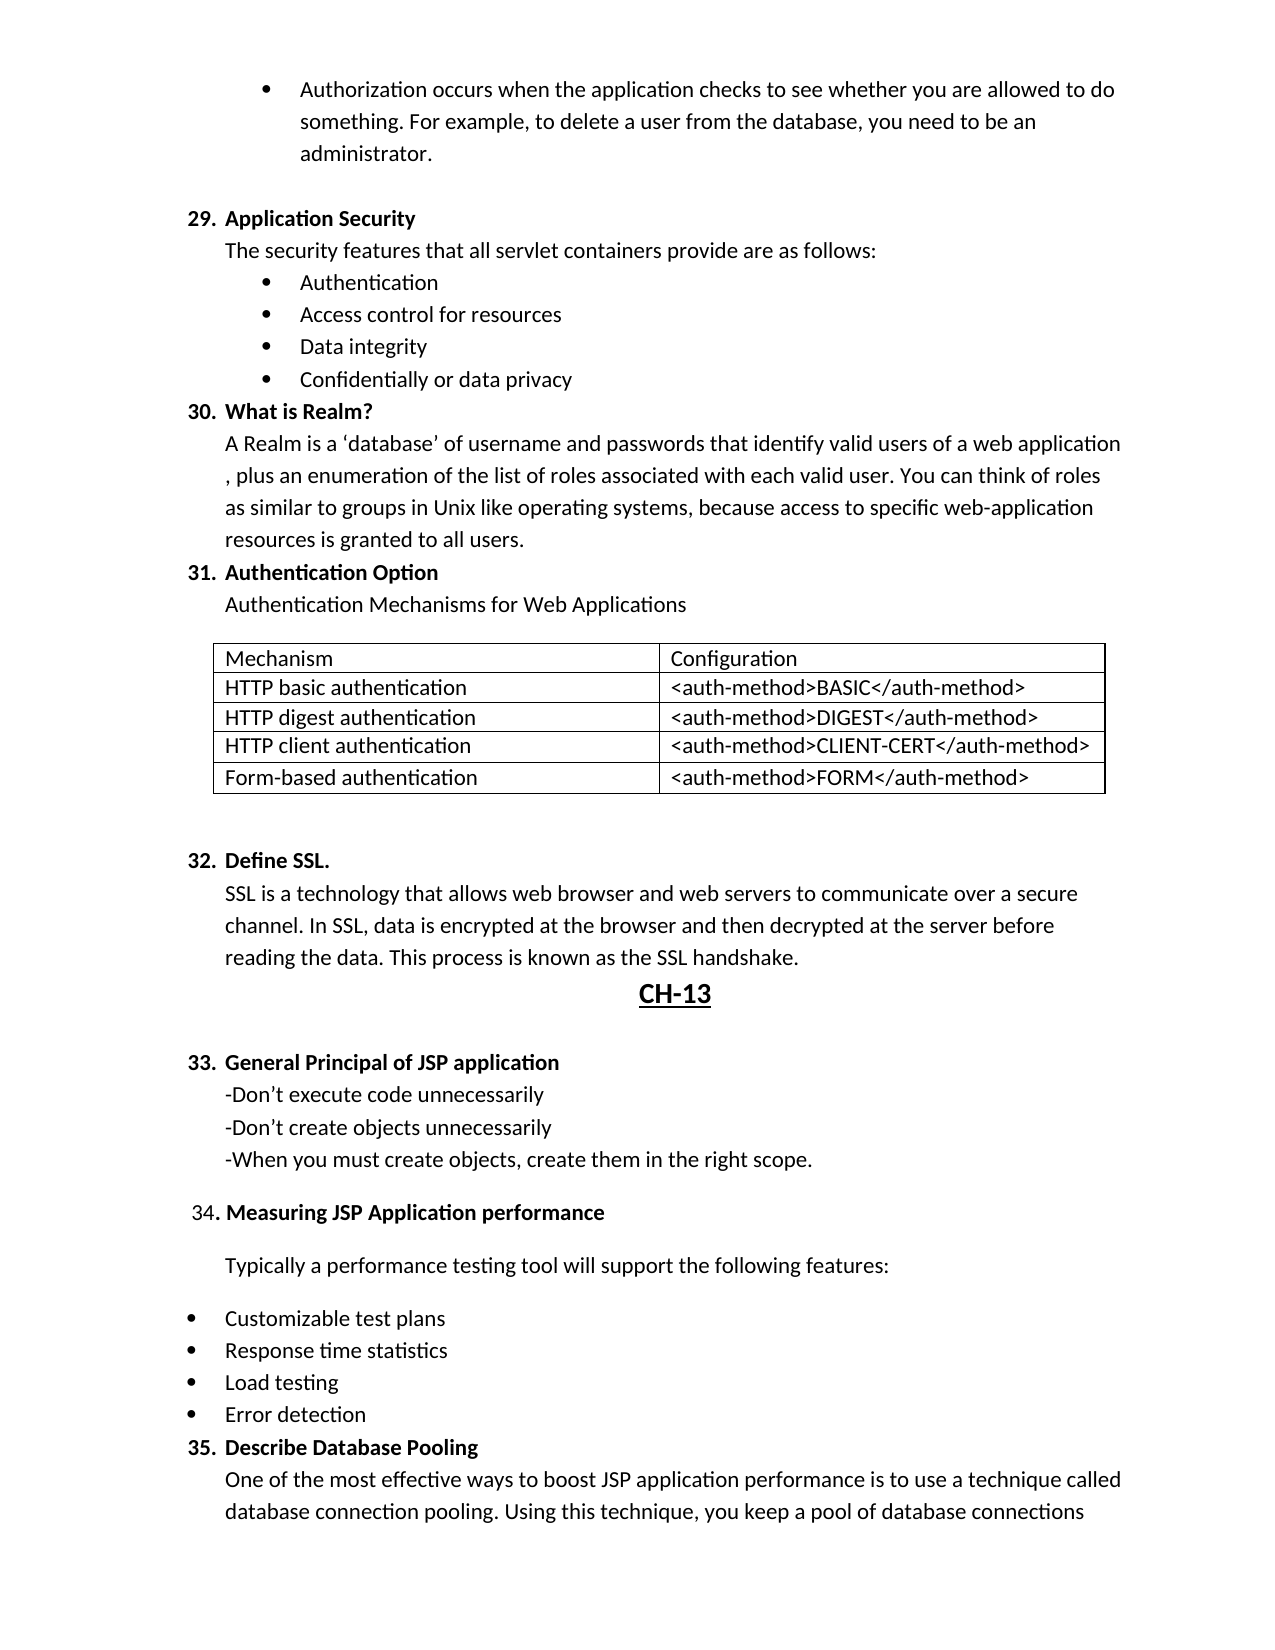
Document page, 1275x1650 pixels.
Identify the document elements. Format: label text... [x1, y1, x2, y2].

table_cell <auth-method>FORM</auth-method> [660, 763, 1104, 792]
table_cell HTTP client authentication [214, 732, 659, 762]
list Describe Database Pooling [187, 1433, 1125, 1461]
list -When you must create objects, create them in the right scope. [225, 1145, 1125, 1173]
list -Don’t create objects unnecessarily [225, 1113, 1125, 1141]
list Load testing [187, 1368, 1125, 1396]
list Authentication Option [187, 558, 1125, 586]
list Customizable test plans [187, 1304, 1125, 1332]
list Data integrity [262, 332, 1125, 361]
list Authorization occurs when the application checks to see whether you are allowed to do something. For example, to delete a user from the database, you need to be an administrator. [262, 75, 1125, 167]
text Typically a performance testing tool will support the following features: [150, 1251, 1125, 1279]
list The security features that all servlet containers provide are as follows: [225, 236, 1125, 264]
table_header Mechanism [214, 644, 659, 672]
list Confidentially or data privacy [262, 365, 1125, 393]
table_header Configuration [660, 644, 1104, 672]
list Authentication Mechanisms for Web Applications [225, 590, 1125, 618]
table_cell <auth-method>CLIENT-CERT</auth-method> [660, 732, 1104, 762]
list Access control for resources [262, 300, 1125, 328]
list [225, 1465, 1125, 1525]
list Define SSL. [187, 847, 1125, 874]
text 34. Measuring JSP Application performance [150, 1198, 1125, 1226]
table_cell HTTP digest authentication [214, 703, 659, 731]
list Application Security [187, 204, 1125, 232]
list SSL is a technology that allows web browser and web servers to communicate over a secure channel. In SSL, data is encrypted at the browser and then decrypted at the server before reading the data. This process is known as the SSL handshake. [225, 879, 1125, 971]
list What is Realm? [187, 397, 1125, 425]
table_cell HTTP basic authentication [214, 673, 659, 702]
list Authentication [262, 268, 1125, 296]
table_cell <auth-method>DIGEST</auth-method> [660, 703, 1104, 731]
list CH-13 [225, 975, 1125, 1011]
list General Principal of JSP application [187, 1048, 1125, 1076]
table_cell <auth-method>BASIC</auth-method> [660, 673, 1104, 702]
list -Don’t execute code unnecessarily [225, 1081, 1125, 1109]
list A Realm is a ‘database’ of username and passwords that identify valid users of a web application , plus an enumeration of the list of roles associated with each valid user. You can think of roles as similar to groups in Unix like operating systems, because access to specific web-application resources is granted to all users. [225, 429, 1125, 554]
table_cell Form-based authentication [214, 763, 659, 792]
list Response time statistics [187, 1336, 1125, 1364]
list Error detection [187, 1401, 1125, 1429]
